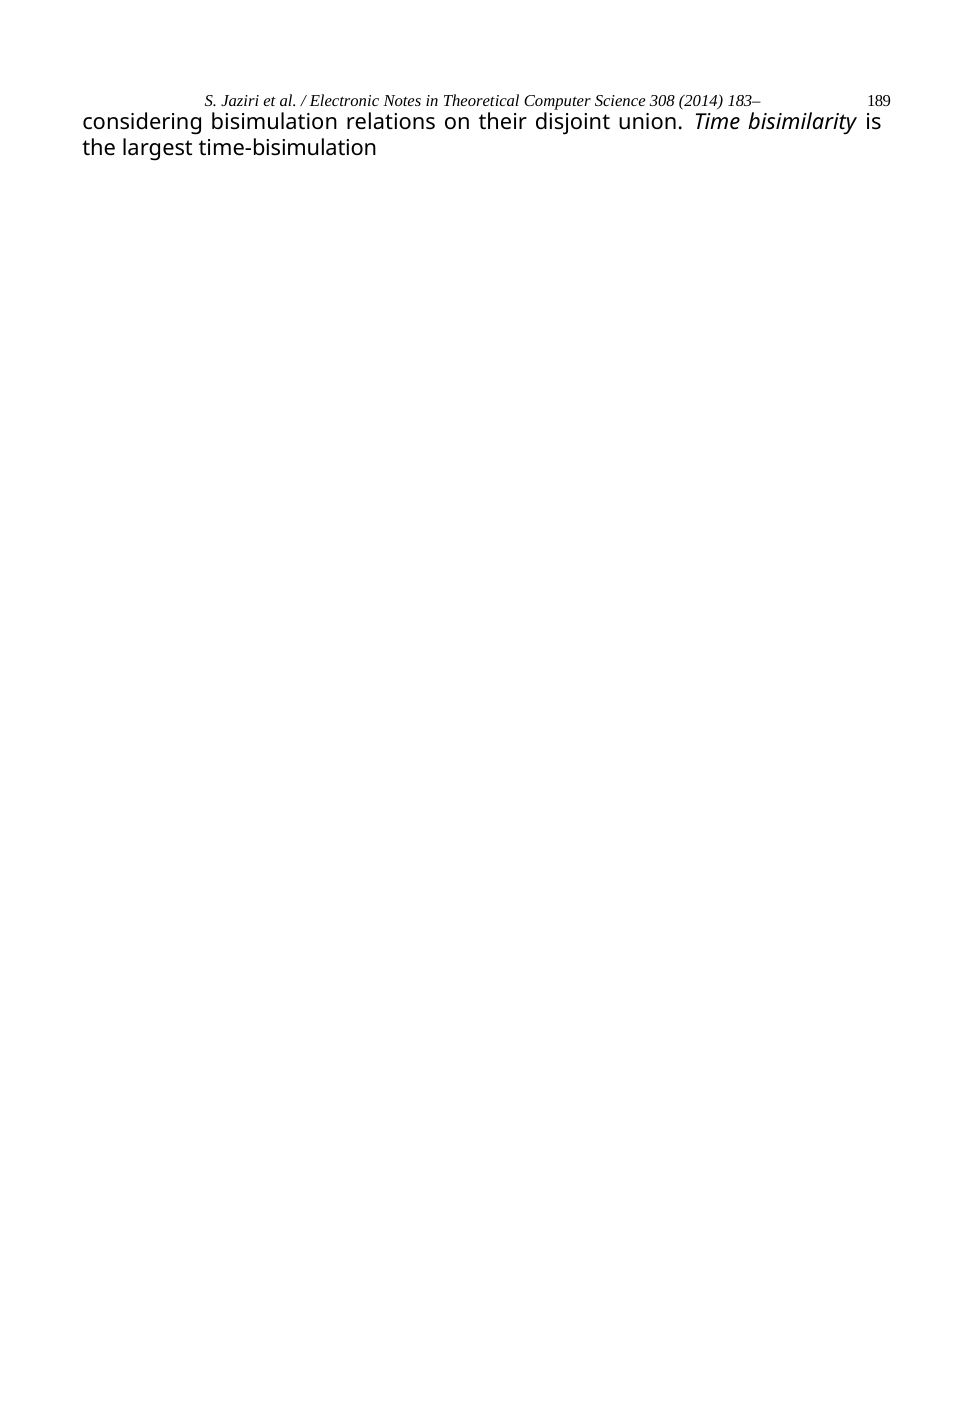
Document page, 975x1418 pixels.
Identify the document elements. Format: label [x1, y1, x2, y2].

text [82, 108, 881, 162]
